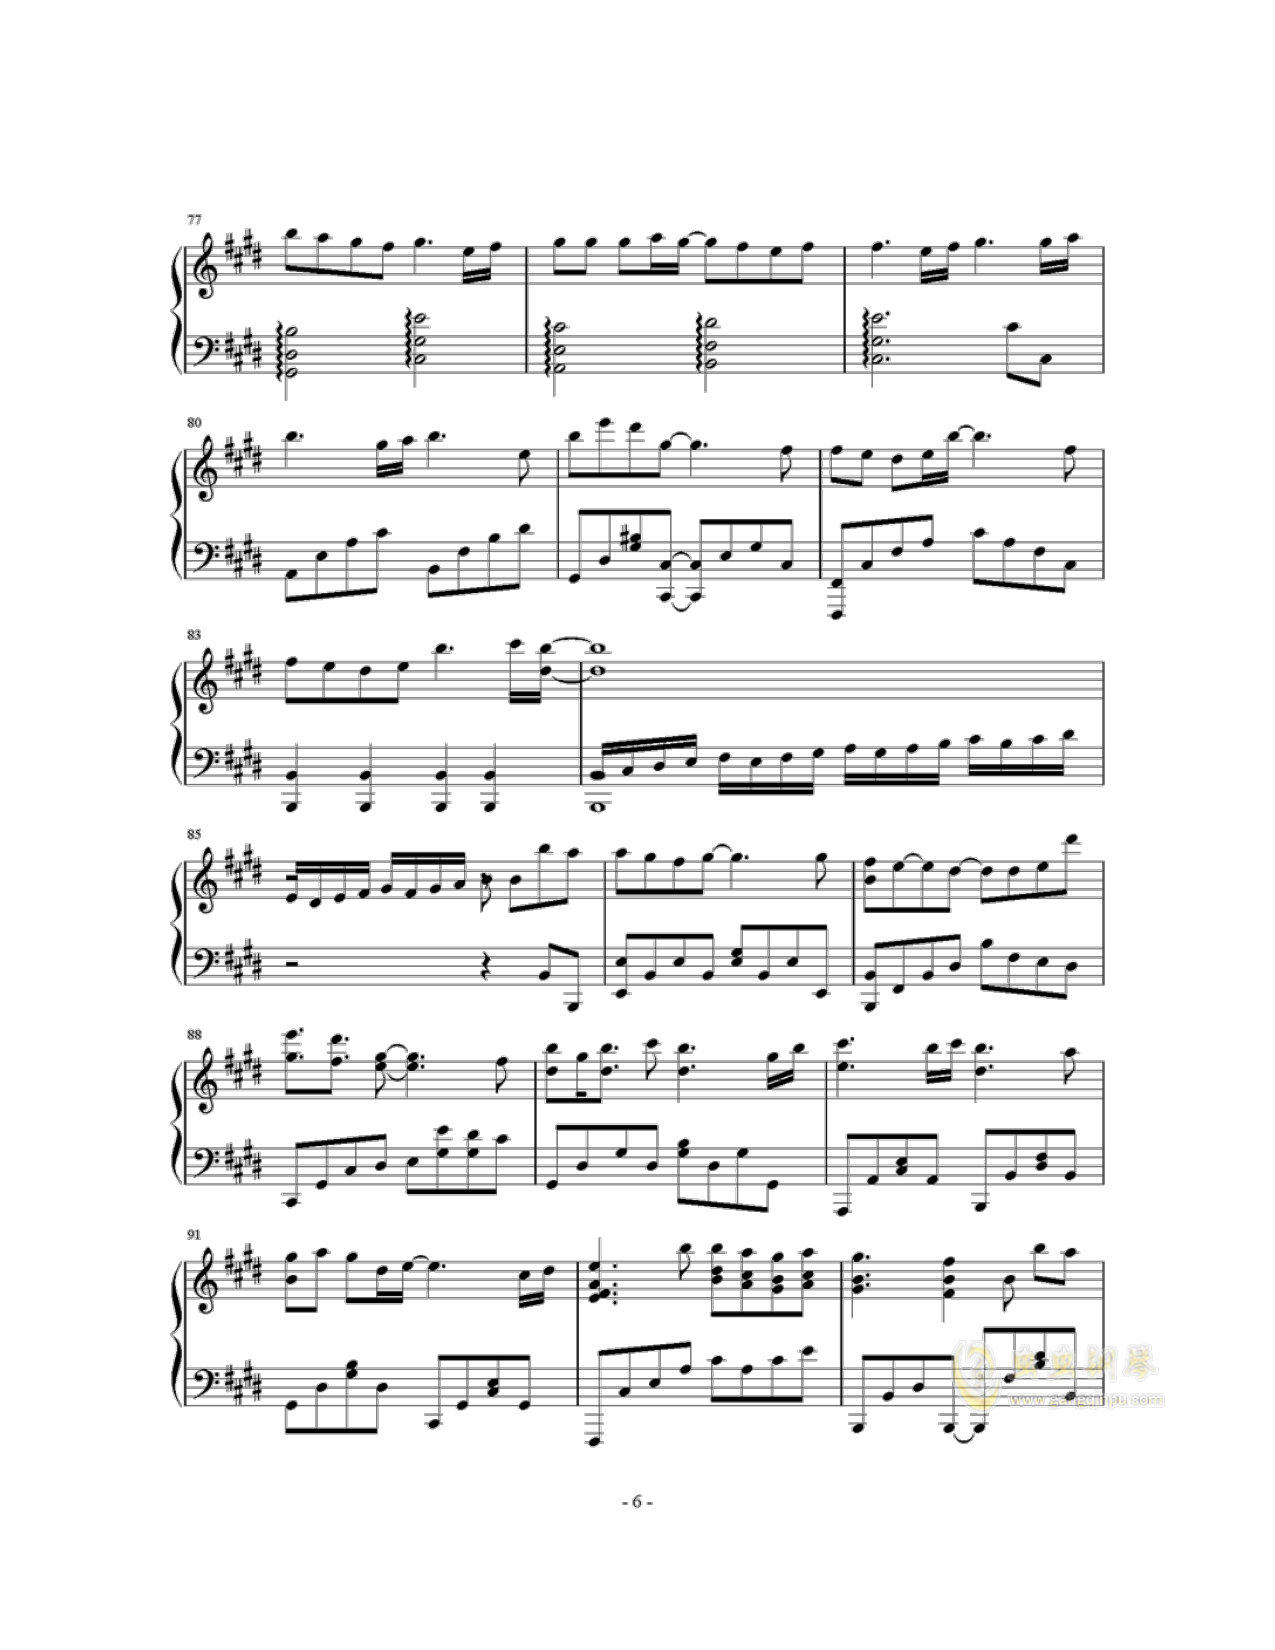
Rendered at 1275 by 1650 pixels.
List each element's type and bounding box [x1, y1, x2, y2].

picture [107, 75, 1168, 1575]
